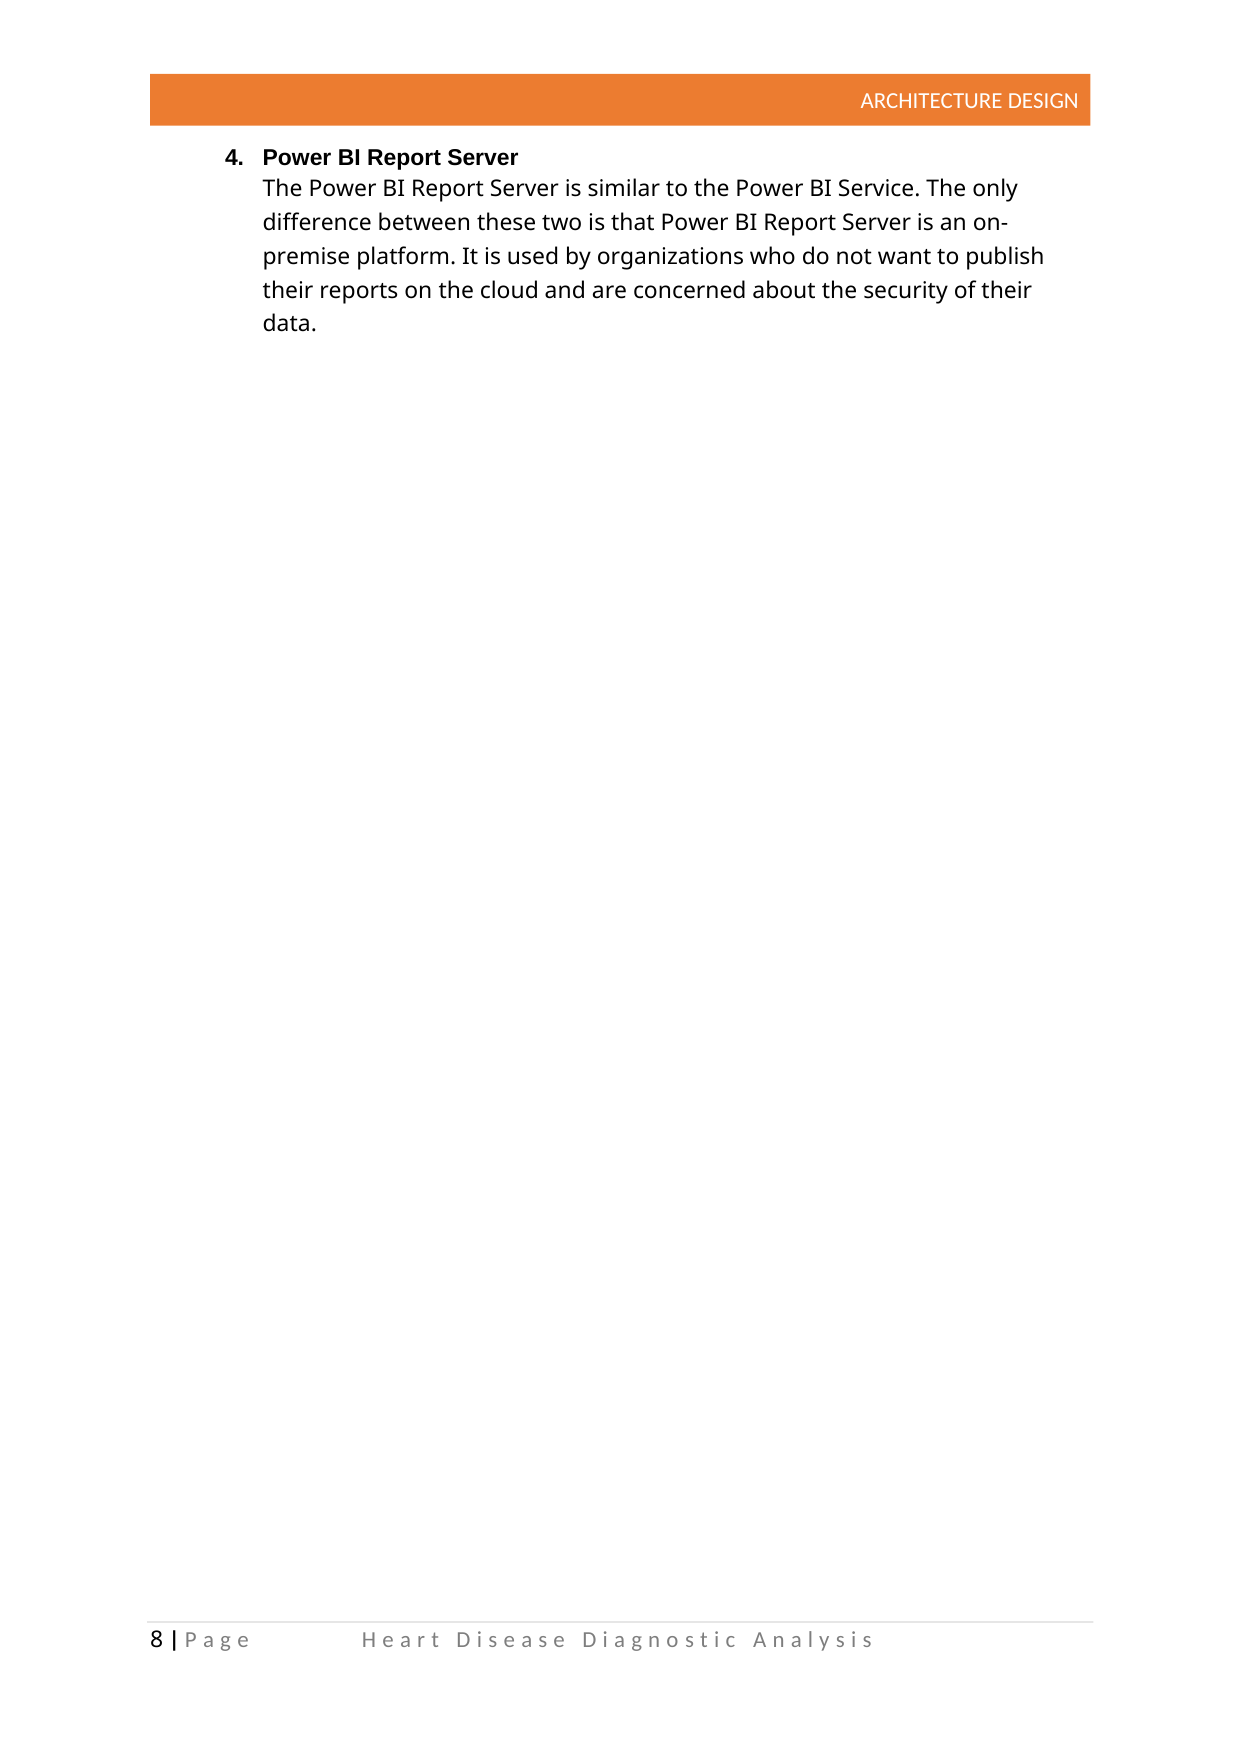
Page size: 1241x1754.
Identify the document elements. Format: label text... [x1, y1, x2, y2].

text The Power BI Report Server is similar to the Power BI Service. The only difference between these two is that Power BI Report Server is an on-premise platform. It is used by organizations who do not want to publish their reports on the cloud and are concerned about the security of their data. [262, 172, 1063, 338]
subtitle Power BI Report Server [225, 144, 1209, 170]
